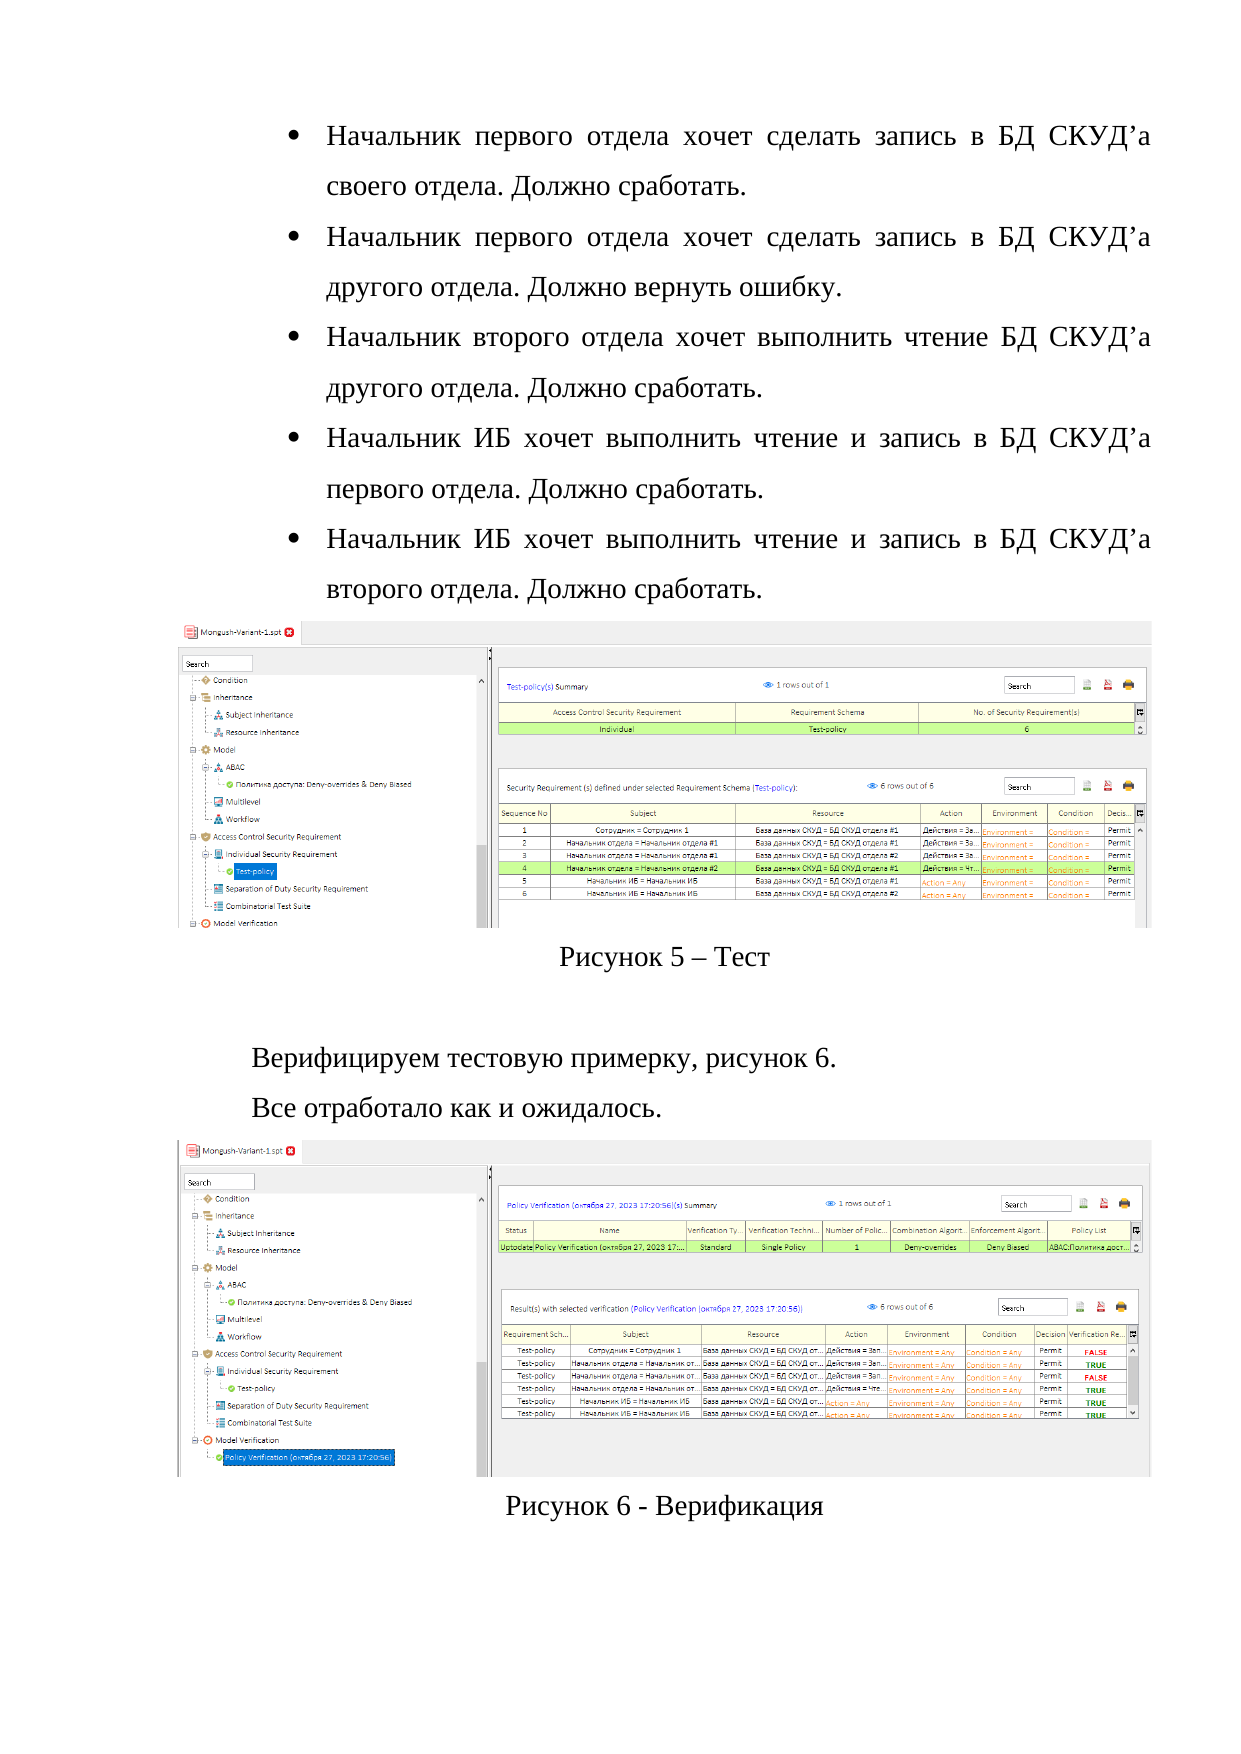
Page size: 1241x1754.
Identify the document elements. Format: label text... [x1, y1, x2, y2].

text Рисунок 6 - Верификация [177, 1488, 1152, 1522]
picture [177, 621, 1152, 928]
picture [177, 1140, 1152, 1477]
list Начальник первого отдела хочет сделать запись в БД СКУД’а другого отдела. Должно вернуть ошибку. [288, 219, 1152, 303]
list Начальник первого отдела хочет сделать запись в БД СКУД’а своего отдела. Должно сработать. [288, 118, 1152, 202]
text Верифицируем тестовую примерку, рисунок 6. [177, 1040, 1152, 1073]
list Начальник ИБ хочет выполнить чтение и запись в БД СКУД’а второго отдела. Должно сработать. [288, 521, 1152, 605]
list Начальник ИБ хочет выполнить чтение и запись в БД СКУД’а первого отдела. Должно сработать. [288, 420, 1152, 504]
text Все отработало как и ожидалось. [177, 1090, 1152, 1124]
list Начальник второго отдела хочет выполнить чтение БД СКУД’а другого отдела. Должно сработать. [288, 319, 1152, 403]
text Рисунок 5 – Тест [177, 939, 1152, 973]
